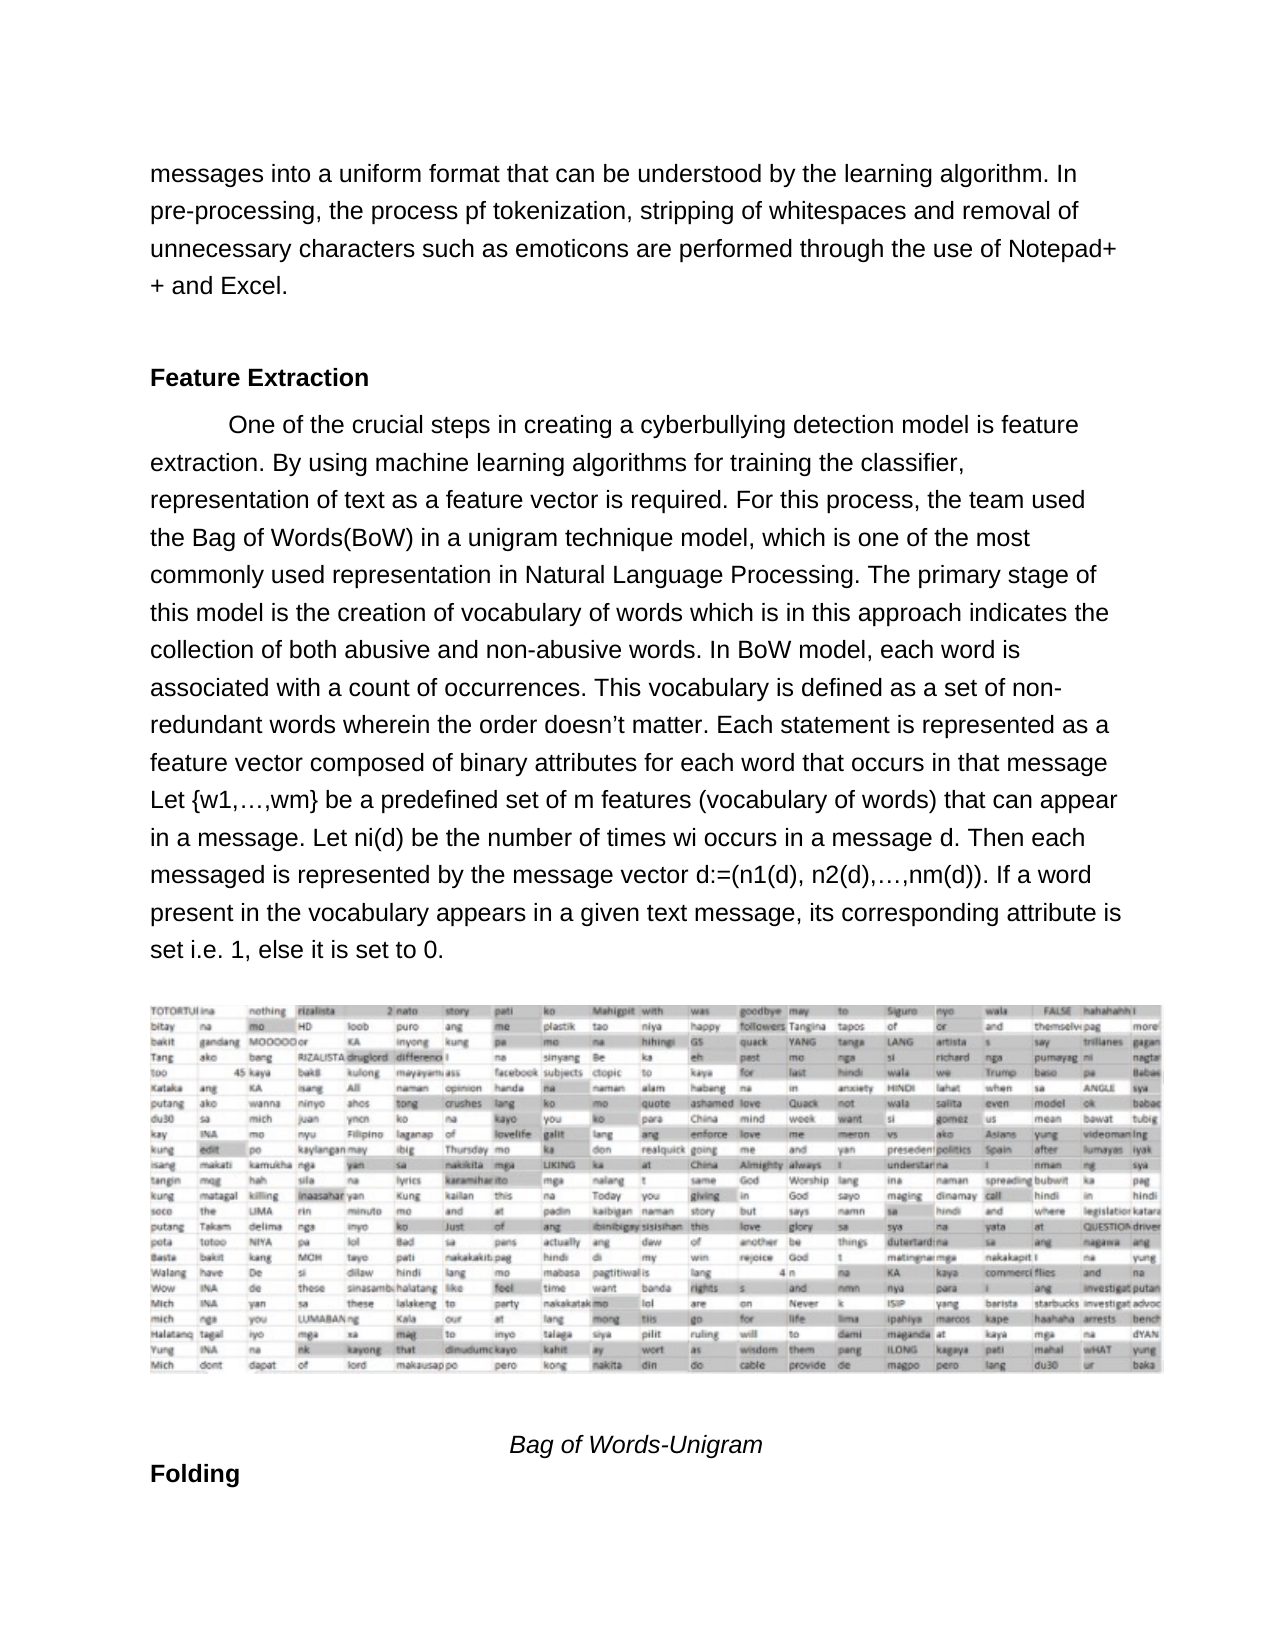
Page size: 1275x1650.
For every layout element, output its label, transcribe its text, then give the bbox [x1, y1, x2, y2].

subtitle Folding [150, 1459, 1125, 1488]
text Bag of Words-Unigram [150, 1431, 1125, 1459]
picture [150, 1005, 1164, 1374]
text One of the crucial steps in creating a cyberbullying detection model is feature extraction. By using machine learning algorithms for training the classifier, representation of text as a feature vector is required. For this process, the team used the Bag of Words(BoW) in a unigram technique model, which is one of the most commonly used representation in Natural Language Processing. The primary stage of this model is the creation of vocabulary of words which is in this approach indicates the collection of both abusive and non-abusive words. In BoW model, each word is associated with a count of occurrences. This vocabulary is defined as a set of non-redundant words wherein the order doesn’t matter. Each statement is represented as a feature vector composed of binary attributes for each word that occurs in that message Let {w1,…,wm} be a predefined set of m features (vocabulary of words) that can appear in a message. Let ni(d) be the number of times wi occurs in a message d. Then each messaged is represented by the message vector d:=(n1(d), n2(d),…,nm(d)). If a word present in the vocabulary appears in a given text message, its corresponding attribute is set i.e. 1, else it is set to 0. [150, 401, 1125, 964]
text Feature Extraction [150, 362, 1125, 391]
